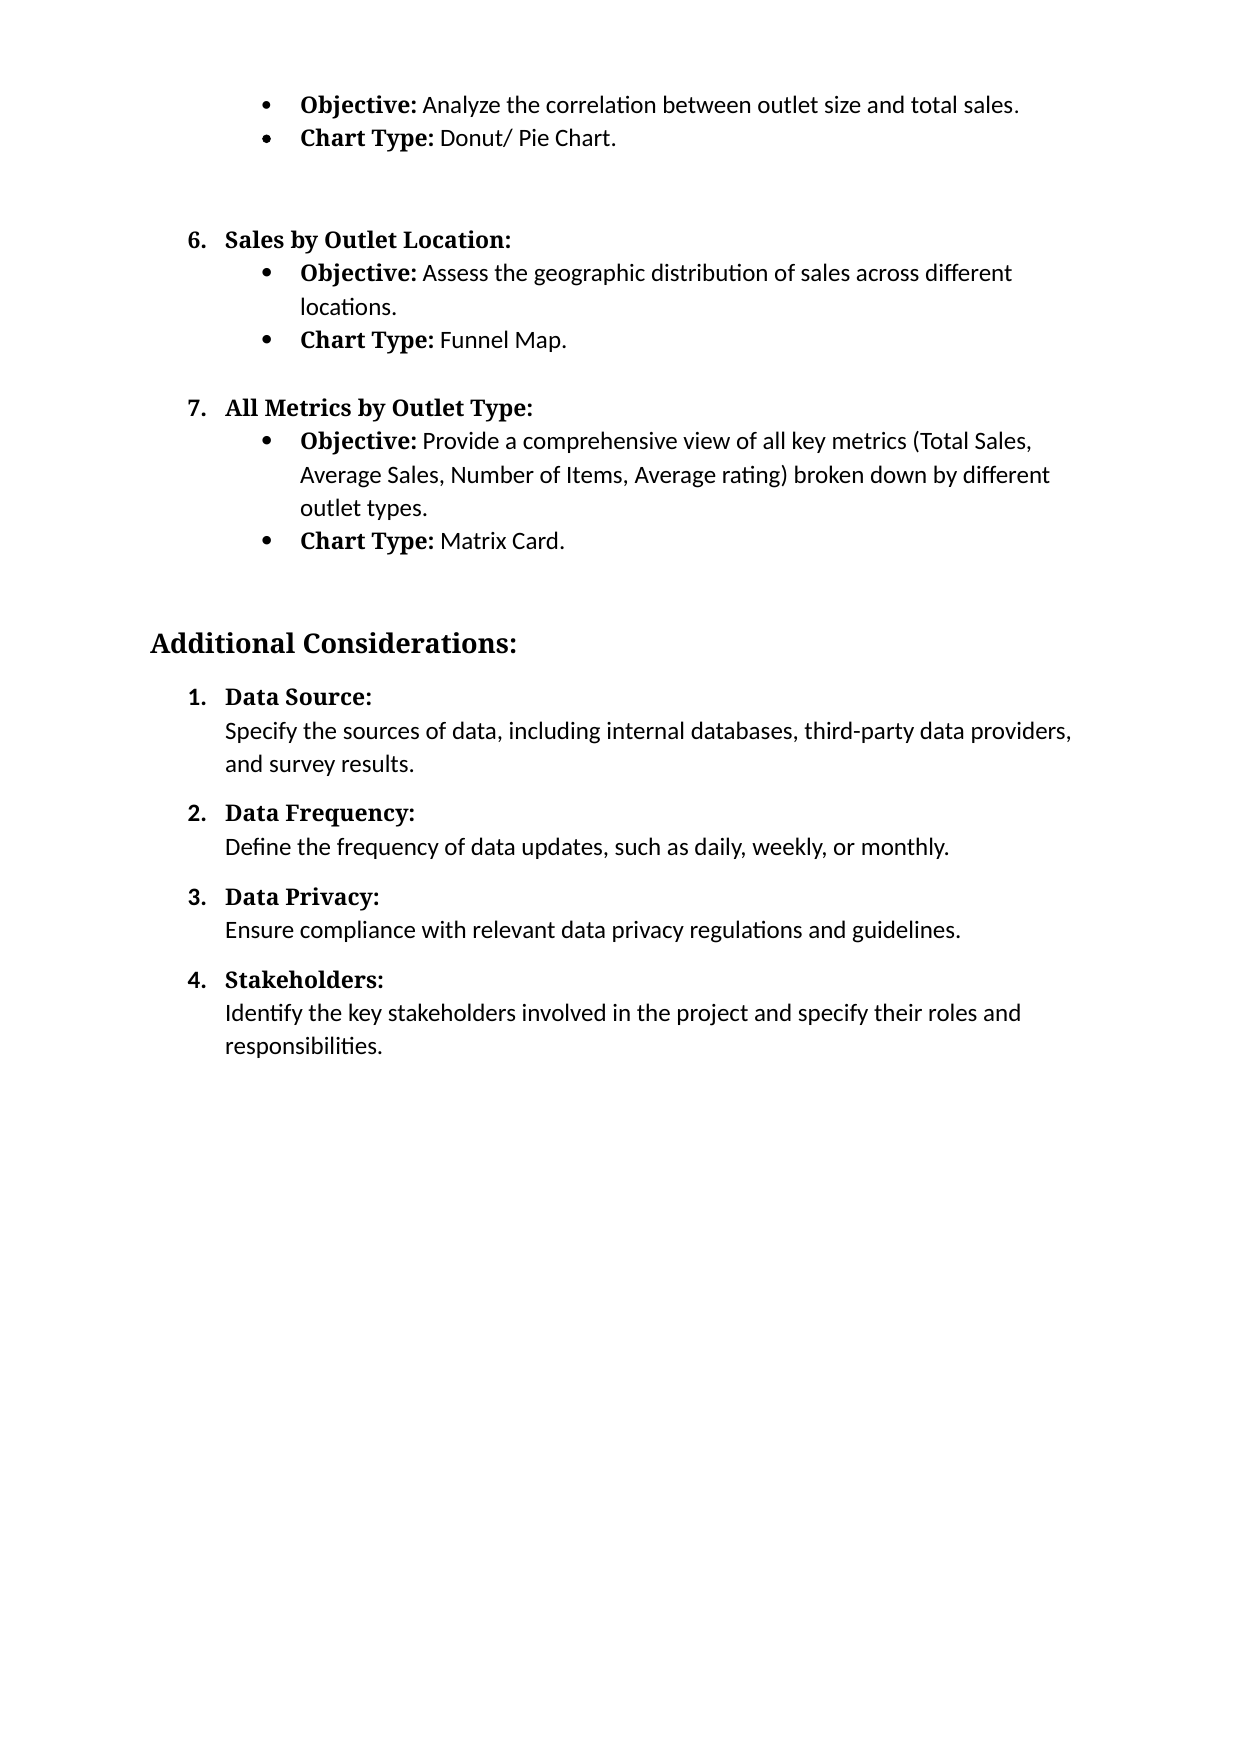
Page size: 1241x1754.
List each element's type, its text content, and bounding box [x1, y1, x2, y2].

list Objective: Assess the geographic distribution of sales across different locations. [262, 257, 1090, 322]
list Chart Type: Matrix Card. [262, 525, 1090, 556]
list Chart Type: Donut/ Pie Chart. [262, 122, 1090, 154]
list All Metrics by Outlet Type: [187, 391, 1090, 423]
list Stakeholders: Identify the key stakeholders involved in the project and specify their roles and responsibilities. [187, 964, 1090, 1061]
list Objective: Analyze the correlation between outlet size and total sales. [262, 89, 1090, 120]
text Additional Considerations: [150, 625, 1090, 662]
list Chart Type: Funnel Map. [262, 324, 1090, 355]
list Data Frequency: Define the frequency of data updates, such as daily, weekly, or monthly. [187, 797, 1090, 861]
list Data Privacy: Ensure compliance with relevant data privacy regulations and guidelines. [187, 881, 1090, 945]
list Data Source: Specify the sources of data, including internal databases, third-party data providers, and survey results. [187, 681, 1090, 778]
list Sales by Outlet Location: [187, 224, 1090, 255]
list Objective: Provide a comprehensive view of all key metrics (Total Sales, Average Sales, Number of Items, Average rating) broken down by different outlet types. [262, 425, 1090, 522]
